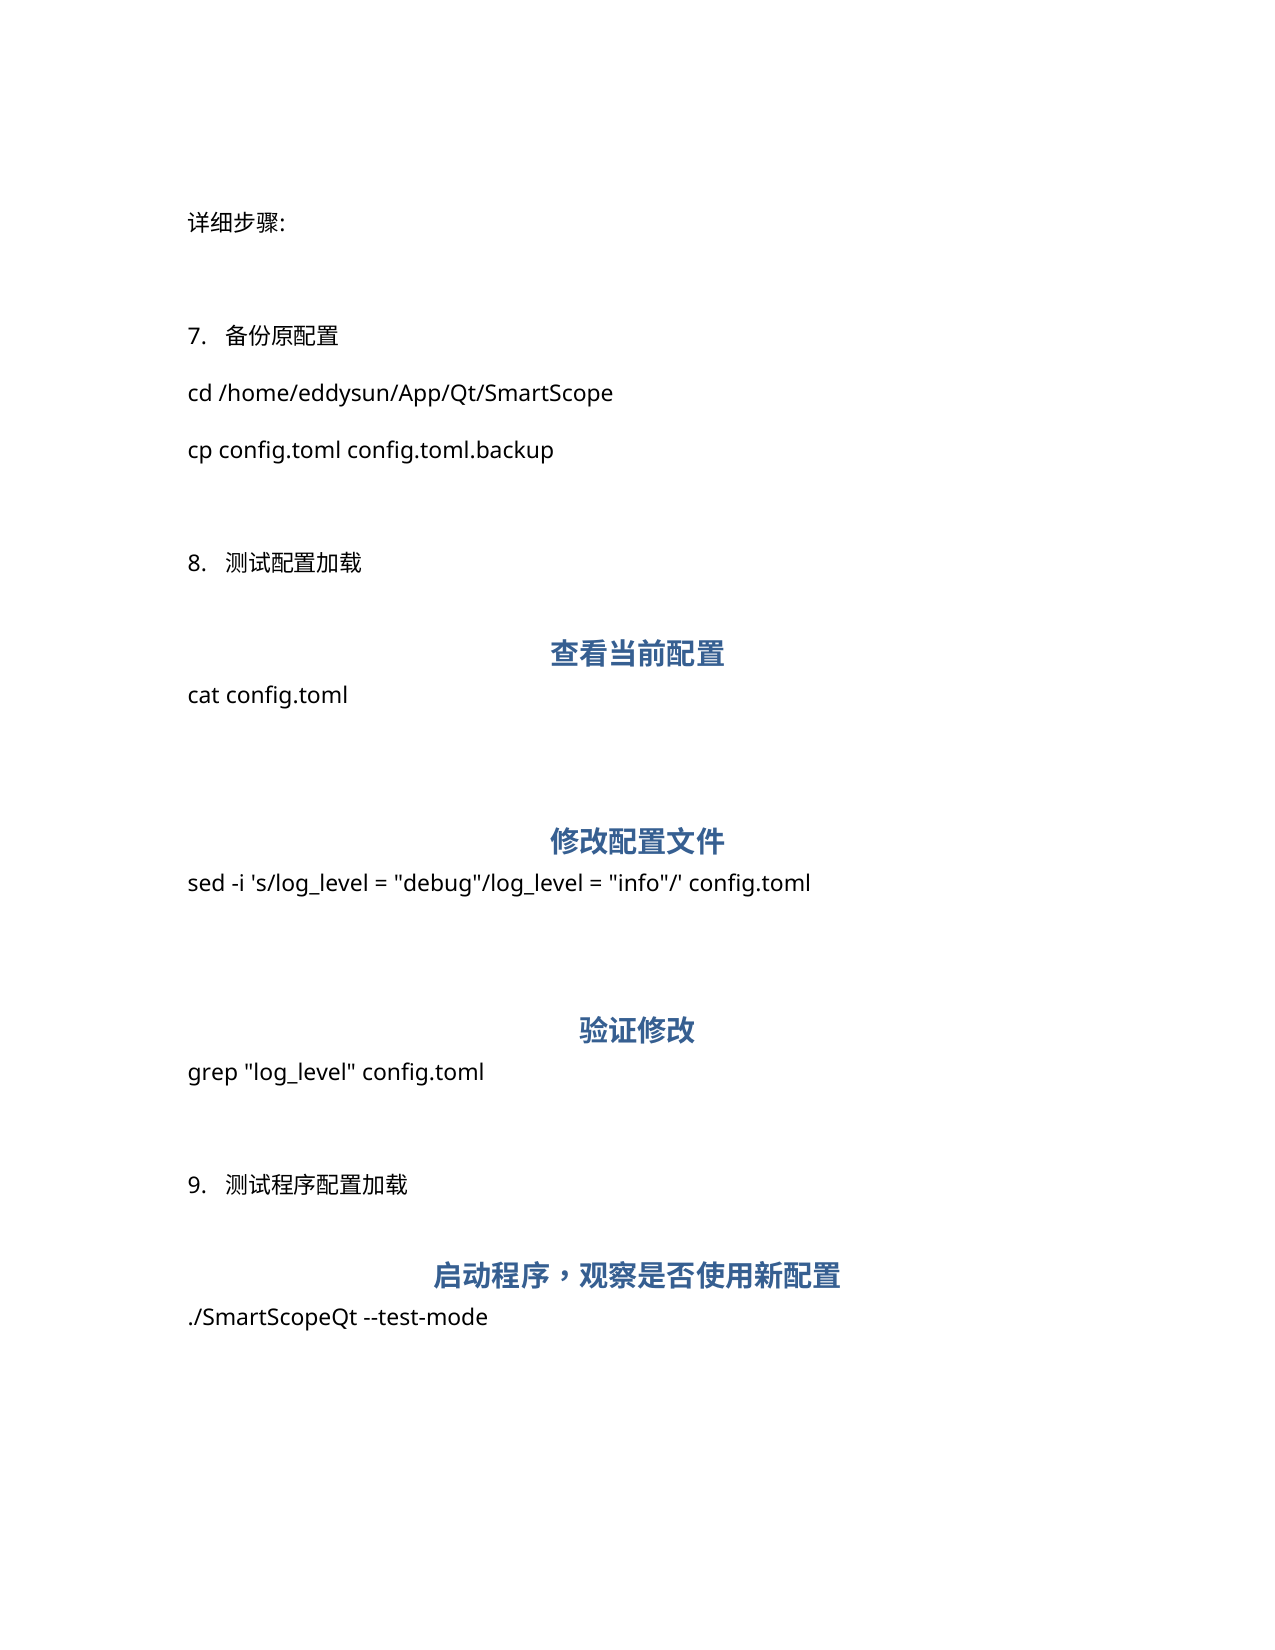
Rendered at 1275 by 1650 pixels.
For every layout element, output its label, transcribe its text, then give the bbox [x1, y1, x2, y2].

text ./SmartScopeQt --test-mode [187, 1301, 1087, 1332]
text grep "log_level" config.toml [187, 1056, 1087, 1087]
subtitle 启动程序，观察是否使用新配置 [187, 1255, 1087, 1295]
text cp config.toml config.toml.backup [187, 434, 1087, 465]
list 测试程序配置加载 [187, 1169, 1087, 1200]
list 备份原配置 [187, 320, 1087, 352]
text cd /home/eddysun/App/Qt/SmartScope [187, 377, 1087, 408]
text 详细步骤: [187, 207, 1087, 238]
subtitle 查看当前配置 [187, 633, 1087, 673]
list 测试配置加载 [187, 547, 1087, 579]
subtitle 验证修改 [187, 1010, 1087, 1050]
text sed -i 's/log_level = "debug"/log_level = "info"/' config.toml [187, 867, 1087, 898]
subtitle 修改配置文件 [187, 822, 1087, 861]
text cat config.toml [187, 679, 1087, 710]
